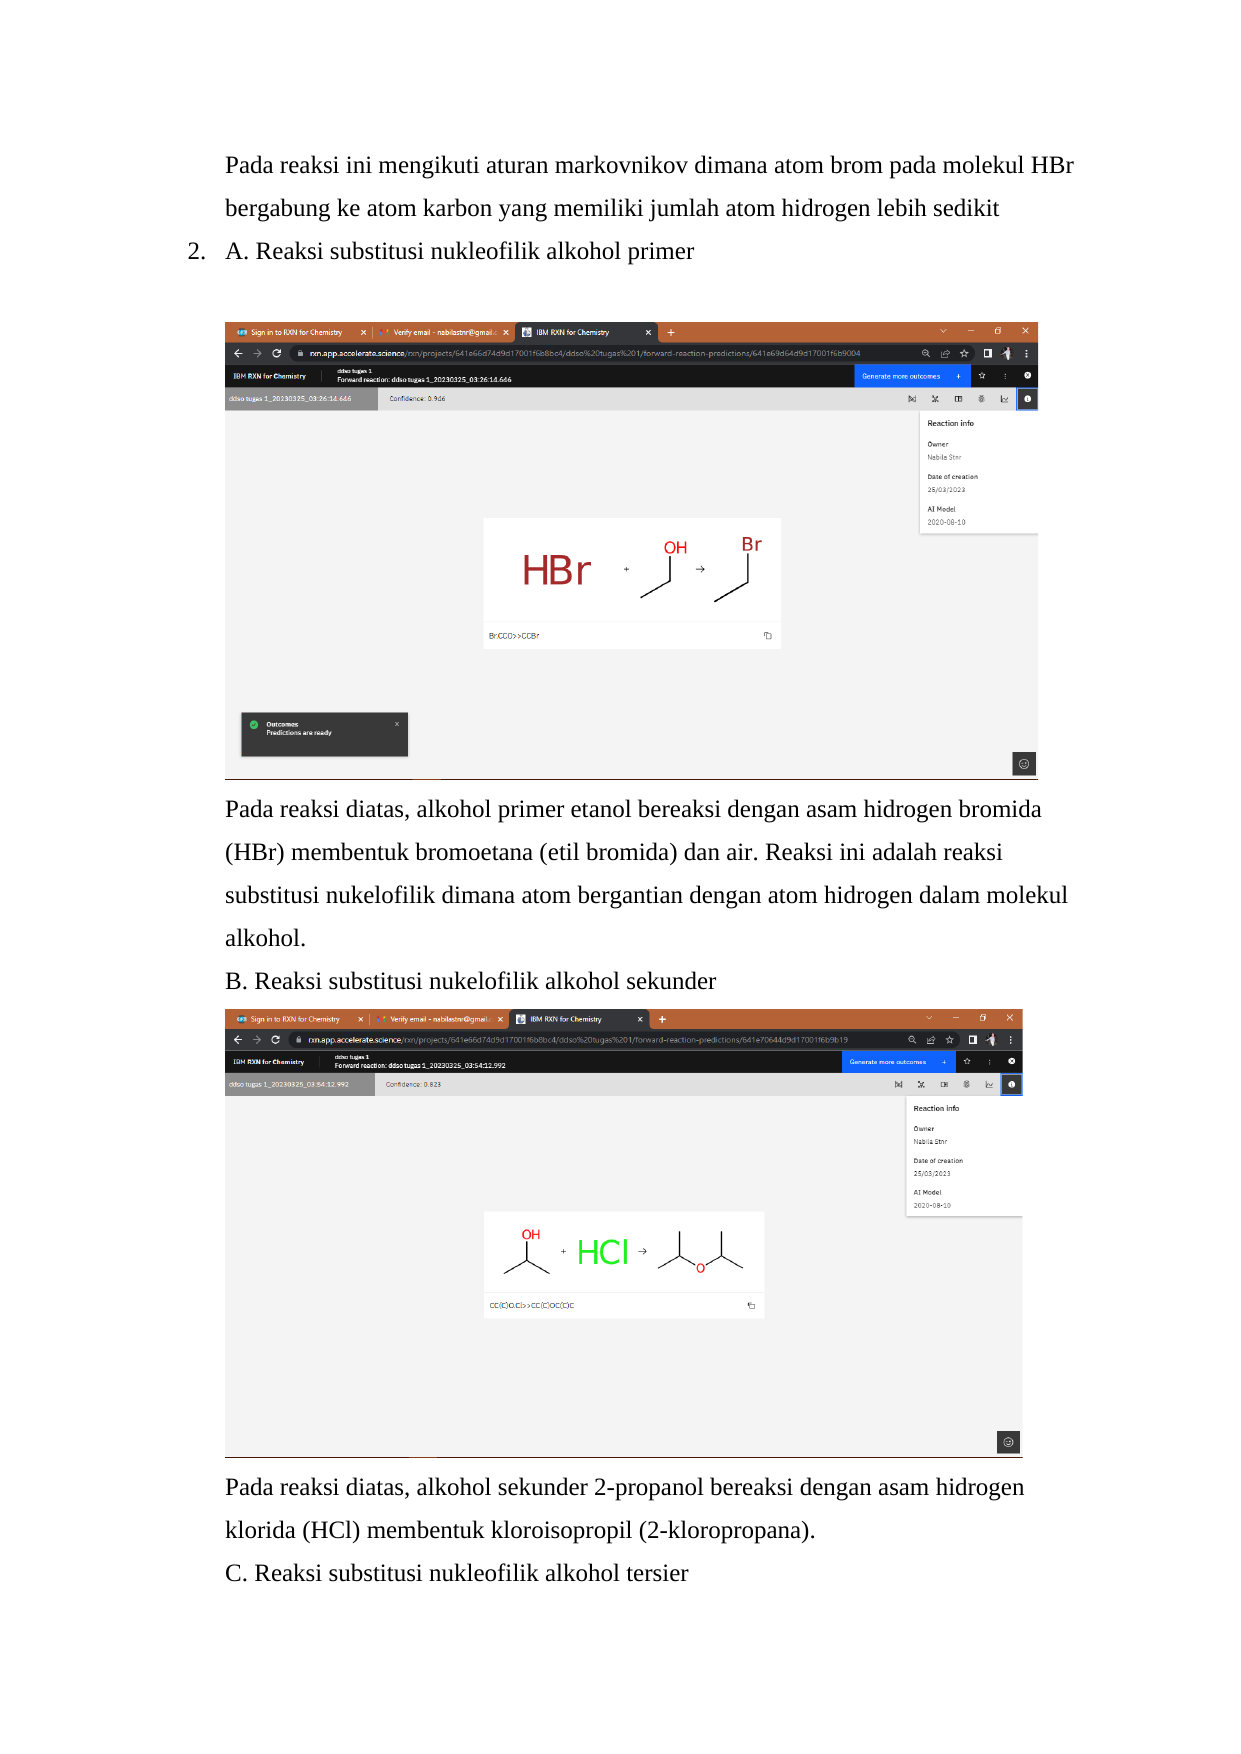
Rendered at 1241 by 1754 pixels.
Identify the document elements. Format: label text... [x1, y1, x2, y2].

picture [225, 322, 1039, 780]
picture [225, 1009, 1023, 1458]
list A. Reaksi substitusi nukleofilik alkohol primer [187, 236, 1090, 265]
list Pada reaksi diatas, alkohol primer etanol bereaksi dengan asam hidrogen bromida (HBr) membentuk bromoetana (etil bromida) dan air. Reaksi ini adalah reaksi substitusi nukelofilik dimana atom bergantian dengan atom hidrogen dalam molekul alkohol. [225, 794, 1090, 952]
list C. Reaksi substitusi nukleofilik alkohol tersier [225, 1558, 1090, 1587]
list Pada reaksi ini mengikuti aturan markovnikov dimana atom brom pada molekul HBr bergabung ke atom karbon yang memiliki jumlah atom hidrogen lebih sedikit [225, 150, 1090, 222]
list B. Reaksi substitusi nukelofilik alkohol sekunder [225, 966, 1090, 995]
list Pada reaksi diatas, alkohol sekunder 2-propanol bereaksi dengan asam hidrogen klorida (HCl) membentuk kloroisopropil (2-kloropropana). [225, 1472, 1090, 1543]
